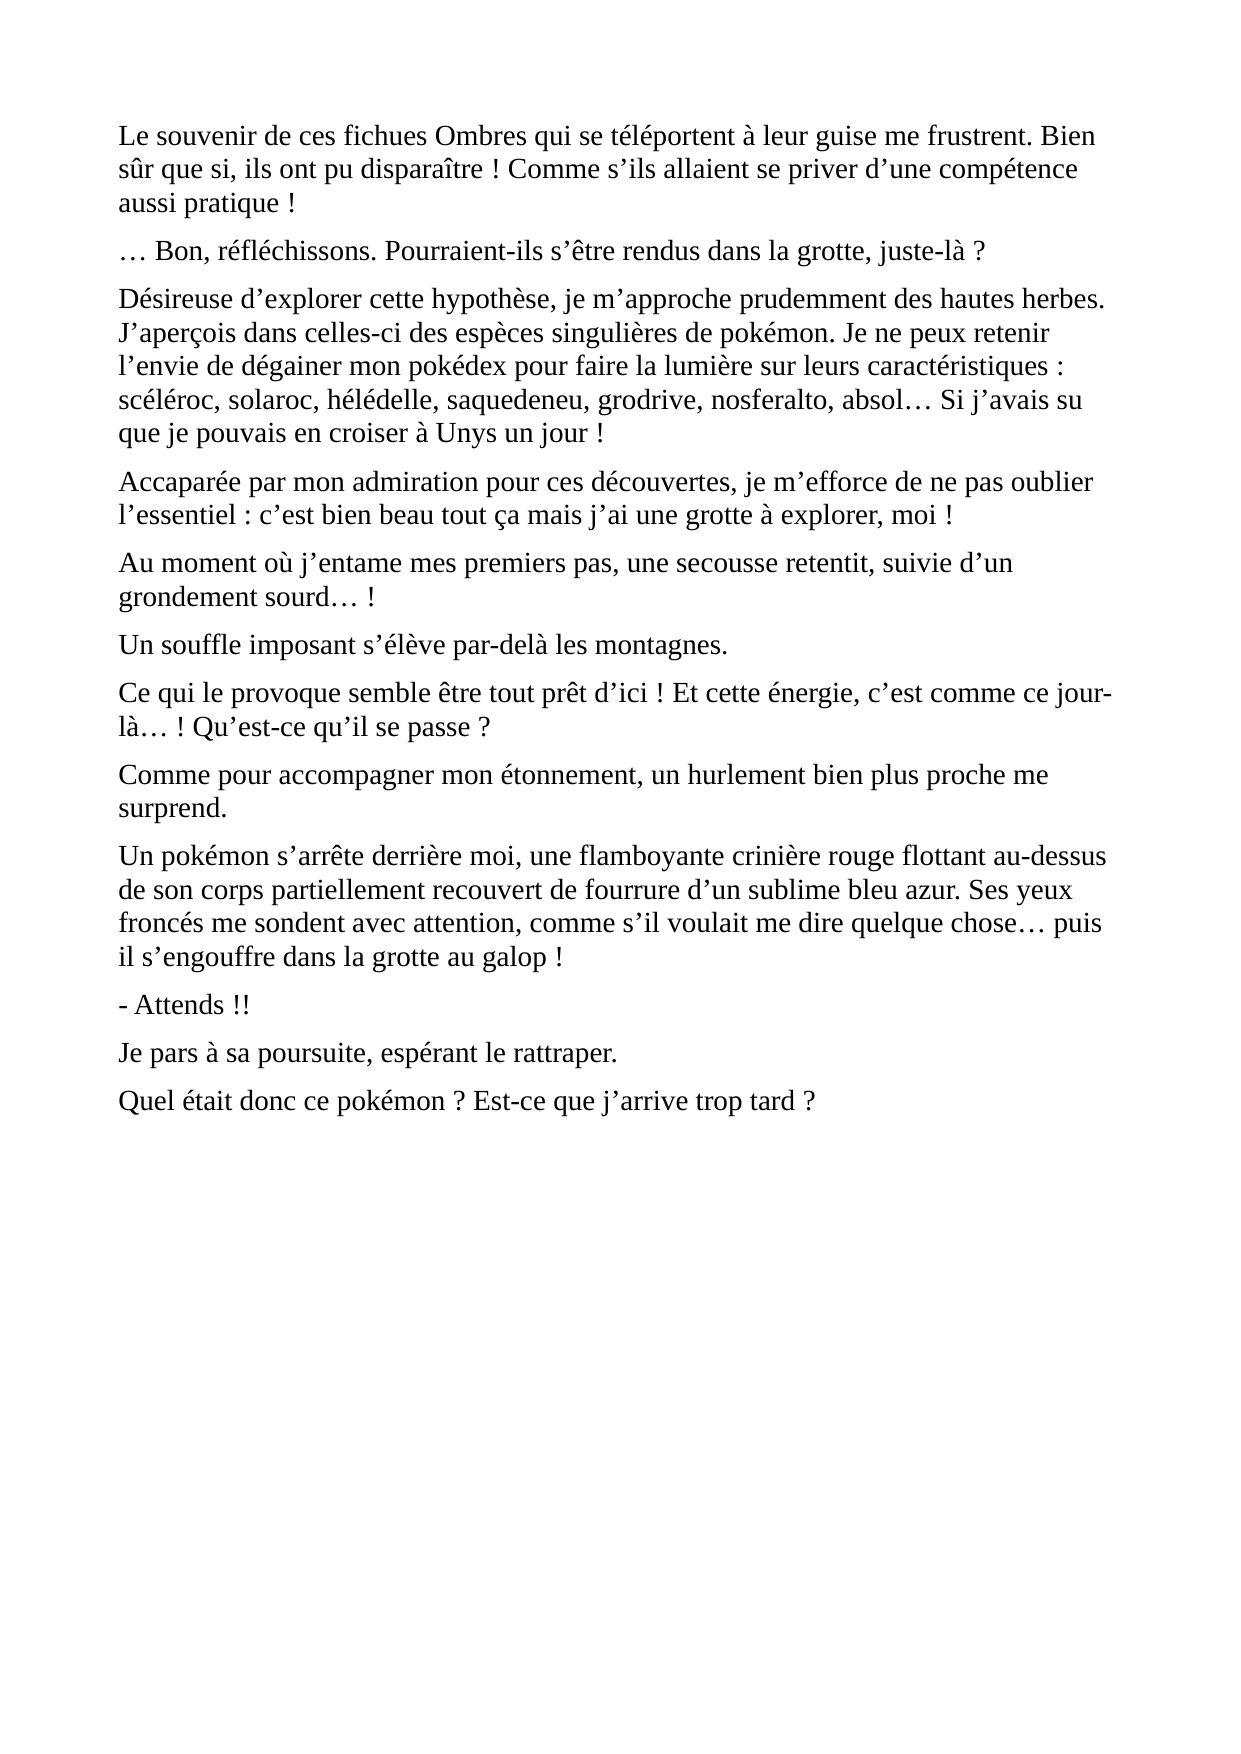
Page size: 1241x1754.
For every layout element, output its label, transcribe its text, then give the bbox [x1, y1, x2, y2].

text Comme pour accompagner mon étonnement, un hurlement bien plus proche me surprend. [118, 757, 1122, 824]
text Quel était donc ce pokémon ? Est-ce que j’arrive trop tard ? [118, 1083, 1122, 1117]
text … Bon, réfléchissons. Pourraient-ils s’être rendus dans la grotte, juste-là ? [118, 233, 1122, 267]
text Un pokémon s’arrête derrière moi, une flamboyante crinière rouge flottant au-dessus de son corps partiellement recouvert de fourrure d’un sublime bleu azur. Ses yeux froncés me sondent avec attention, comme s’il voulait me dire quelque chose… puis il s’engouffre dans la grotte au galop ! [118, 838, 1122, 973]
text Au moment où j’entame mes premiers pas, une secousse retentit, suivie d’un grondement sourd… ! [118, 545, 1122, 612]
text Le souvenir de ces fichues Ombres qui se téléportent à leur guise me frustrent. Bien sûr que si, ils ont pu disparaître ! Comme s’ils allaient se priver d’une compétence aussi pratique ! [118, 118, 1122, 219]
text Un souffle imposant s’élève par-delà les montagnes. [118, 627, 1122, 661]
text - Attends !! [118, 987, 1122, 1021]
text Ce qui le provoque semble être tout prêt d’ici ! Et cette énergie, c’est comme ce jour-là… ! Qu’est-ce qu’il se passe ? [118, 675, 1122, 742]
text Désireuse d’explorer cette hypothèse, je m’approche prudemment des hautes herbes. J’aperçois dans celles-ci des espèces singulières de pokémon. Je ne peux retenir l’envie de dégainer mon pokédex pour faire la lumière sur leurs caractéristiques : scéléroc, solaroc, hélédelle, saquedeneu, grodrive, nosferalto, absol… Si j’avais su que je pouvais en croiser à Unys un jour ! [118, 281, 1122, 449]
text Accaparée par mon admiration pour ces découvertes, je m’efforce de ne pas oublier l’essentiel : c’est bien beau tout ça mais j’ai une grotte à explorer, moi ! [118, 464, 1122, 531]
text Je pars à sa poursuite, espérant le rattraper. [118, 1035, 1122, 1069]
